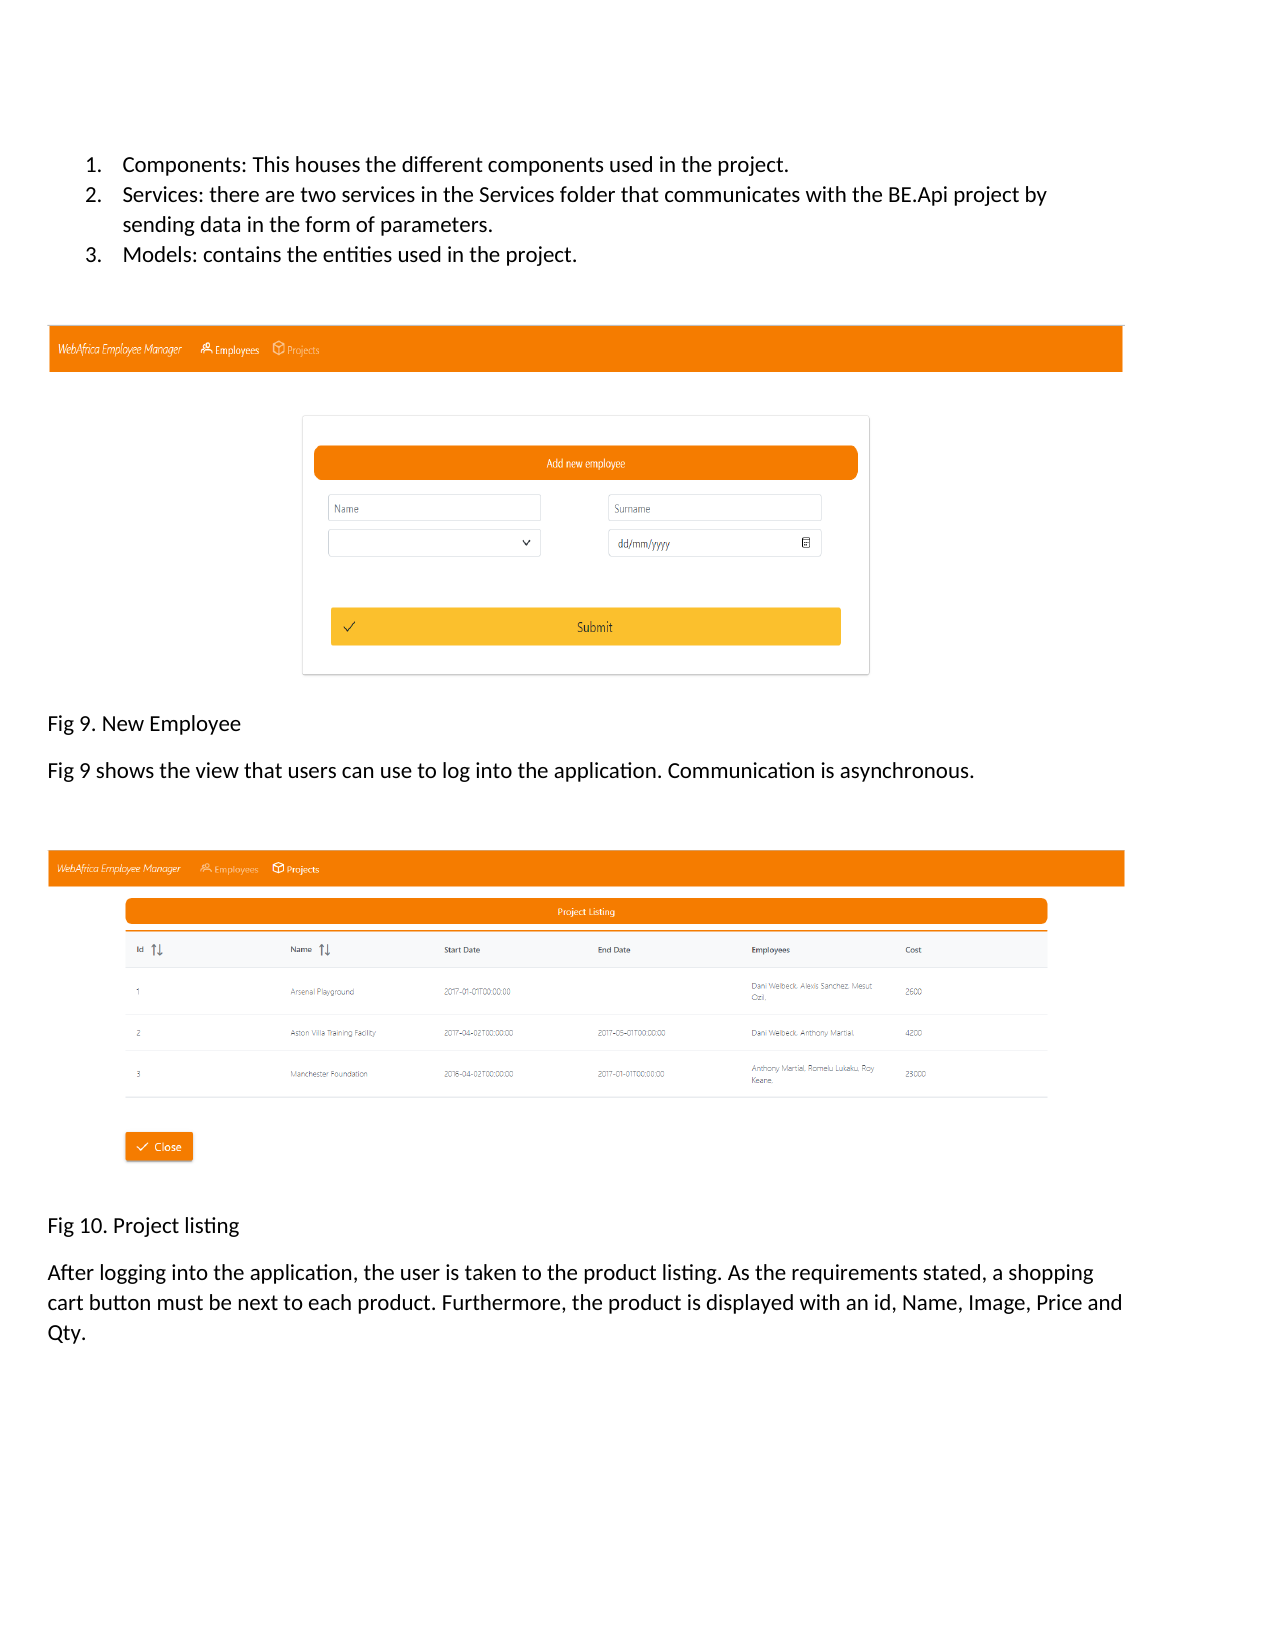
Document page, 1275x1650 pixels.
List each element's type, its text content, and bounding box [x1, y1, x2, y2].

text Fig 9 shows the view that users can use to log into the application. Communication is asynchronous. [47, 756, 1125, 784]
list Models: contains the entities used in the project. [85, 241, 1125, 269]
picture [47, 850, 1125, 1193]
text After logging into the application, the user is taken to the product listing. As the requirements stated, a shopping cart button must be next to each product. Furthermore, the product is displayed with an id, Name, Image, Price and Qty. [47, 1258, 1125, 1347]
text Fig 9. New Employee [47, 709, 1125, 737]
list Services: there are two services in the Services folder that communicates with the BE.Api project by sending data in the form of parameters. [85, 180, 1125, 238]
text Fig 10. Project listing [47, 1211, 1125, 1239]
list Components: This houses the different components used in the project. [85, 150, 1125, 178]
picture [47, 324, 1125, 691]
